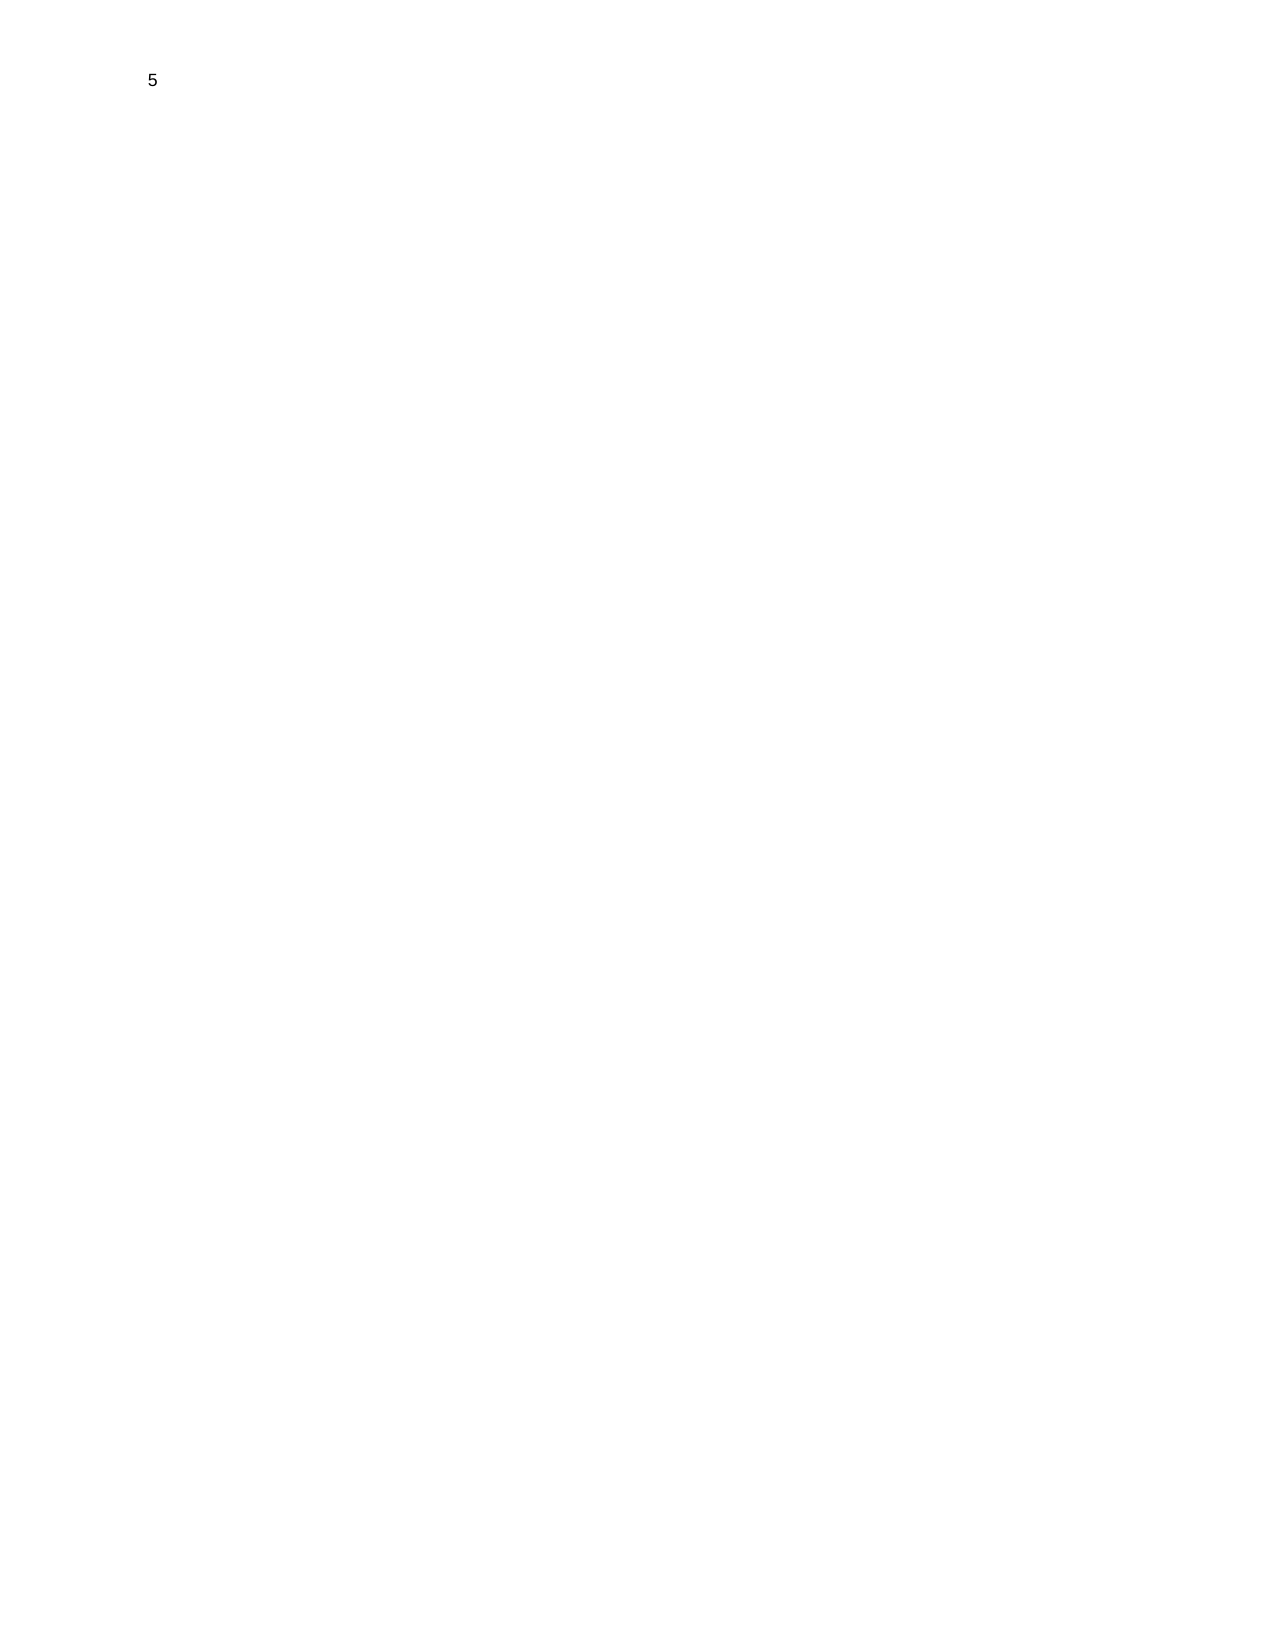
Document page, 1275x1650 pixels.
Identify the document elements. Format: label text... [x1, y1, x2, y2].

text 5 [148, 70, 1156, 90]
